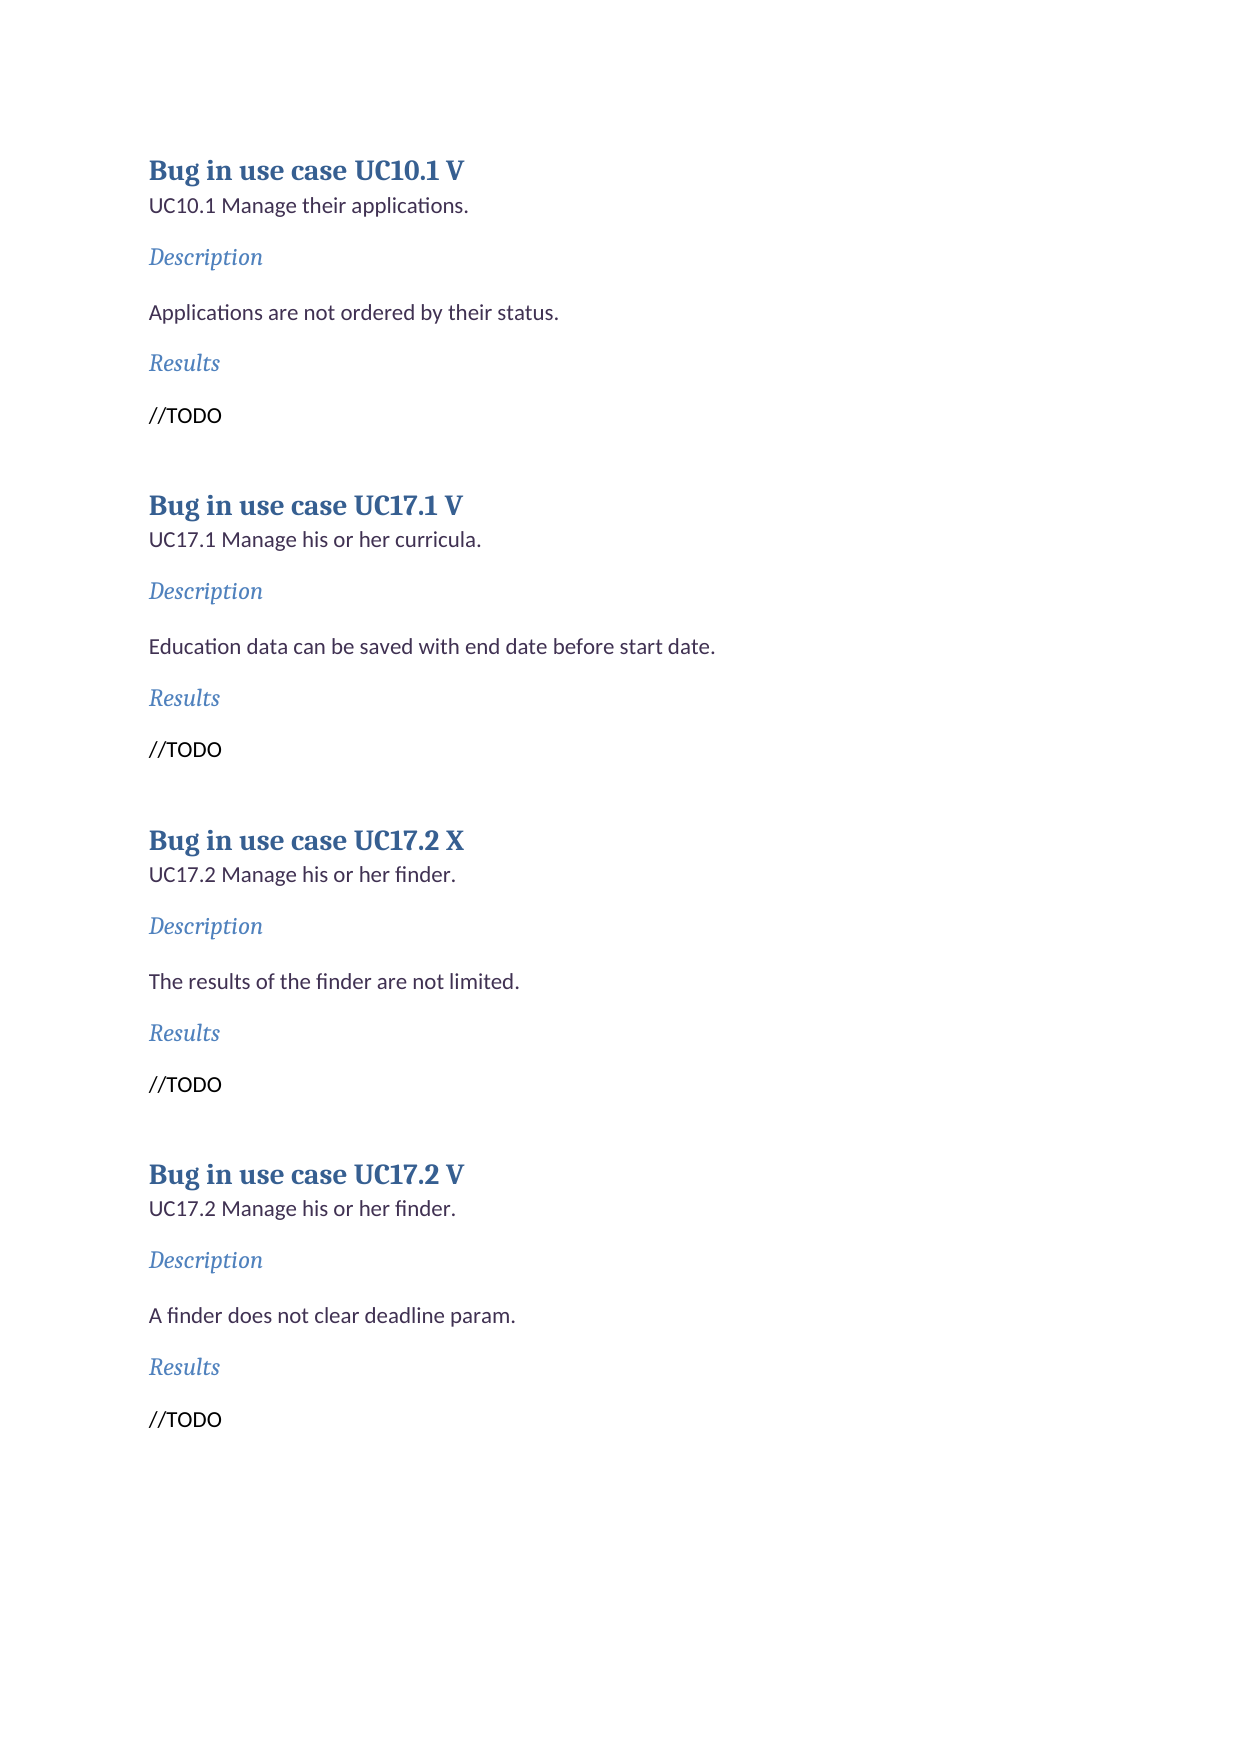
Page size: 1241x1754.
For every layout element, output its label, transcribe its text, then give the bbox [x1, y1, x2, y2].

text The results of the finder are not limited. [148, 967, 896, 995]
text Description [148, 912, 896, 940]
text Description [148, 242, 896, 271]
text //TODO [148, 736, 896, 764]
text UC17.2 Manage his or her finder. [148, 1194, 896, 1222]
text Results [148, 1018, 896, 1047]
subtitle Bug in use case UC10.1 V [148, 154, 896, 188]
text //TODO [148, 401, 896, 429]
subtitle Bug in use case UC17.2 V [148, 1158, 896, 1192]
text Results [148, 349, 896, 378]
text UC17.1 Manage his or her curricula. [148, 525, 896, 553]
subtitle Bug in use case UC17.1 V [148, 489, 896, 523]
text //TODO [148, 1405, 896, 1433]
text UC10.1 Manage their applications. [148, 191, 896, 219]
text UC17.2 Manage his or her finder. [148, 860, 896, 888]
text Education data can be saved with end date before start date. [148, 632, 896, 660]
subtitle Bug in use case UC17.2 X [148, 824, 896, 857]
text //TODO [148, 1070, 896, 1098]
text Applications are not ordered by their status. [148, 298, 896, 326]
text Description [148, 1246, 896, 1275]
text Results [148, 684, 896, 713]
text A finder does not clear deadline param. [148, 1301, 896, 1329]
text Description [148, 577, 896, 606]
text Results [148, 1353, 896, 1382]
